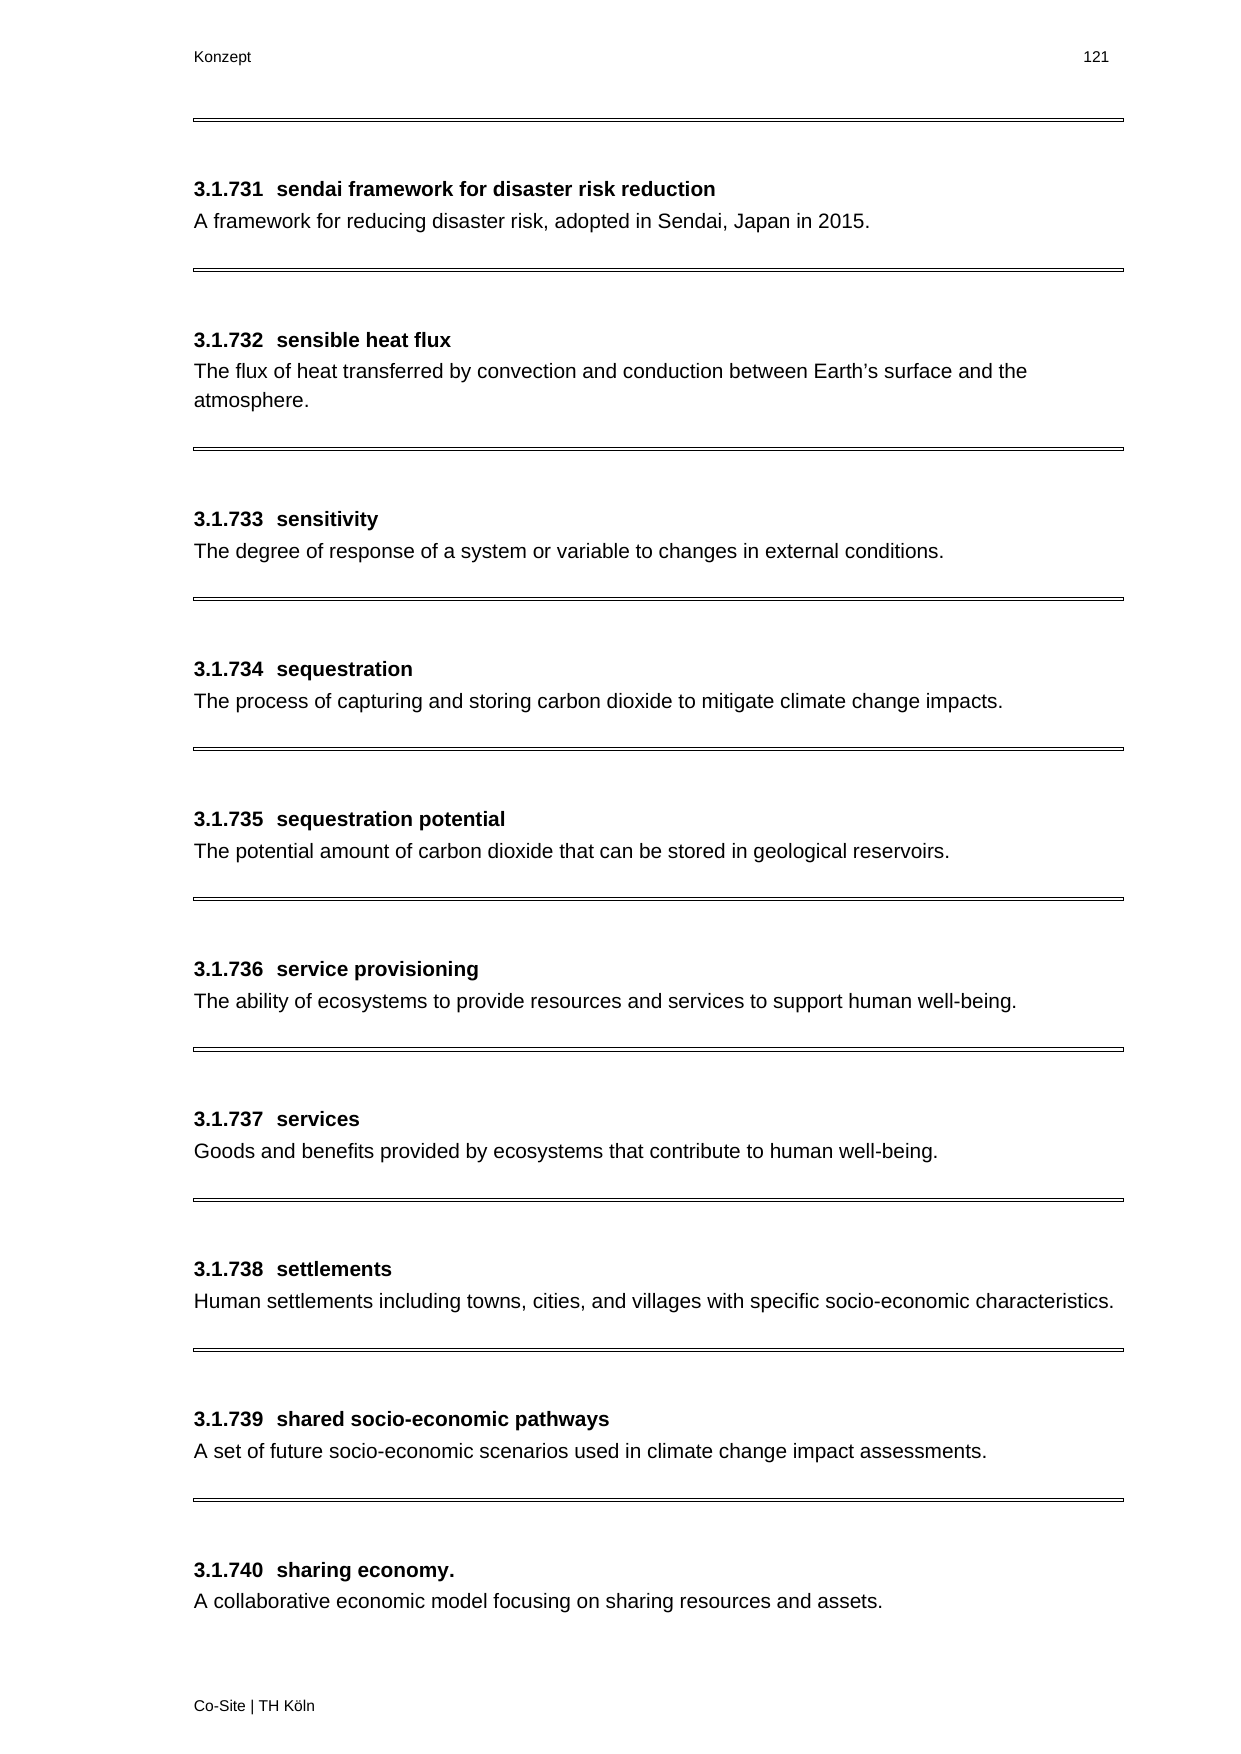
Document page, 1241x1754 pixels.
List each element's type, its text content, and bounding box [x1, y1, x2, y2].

subtitle sequestration potential [194, 807, 1124, 831]
subtitle settlements [194, 1257, 1124, 1281]
subtitle sensible heat flux [194, 327, 1124, 351]
subtitle sequestration [194, 657, 1124, 681]
subtitle sendai framework for disaster risk reduction [194, 177, 1124, 201]
subtitle shared socio-economic pathways [194, 1407, 1124, 1431]
subtitle sensitivity [194, 507, 1124, 531]
subtitle service provisioning [194, 957, 1124, 981]
subtitle services [194, 1107, 1124, 1131]
subtitle sharing economy. [194, 1557, 1124, 1581]
